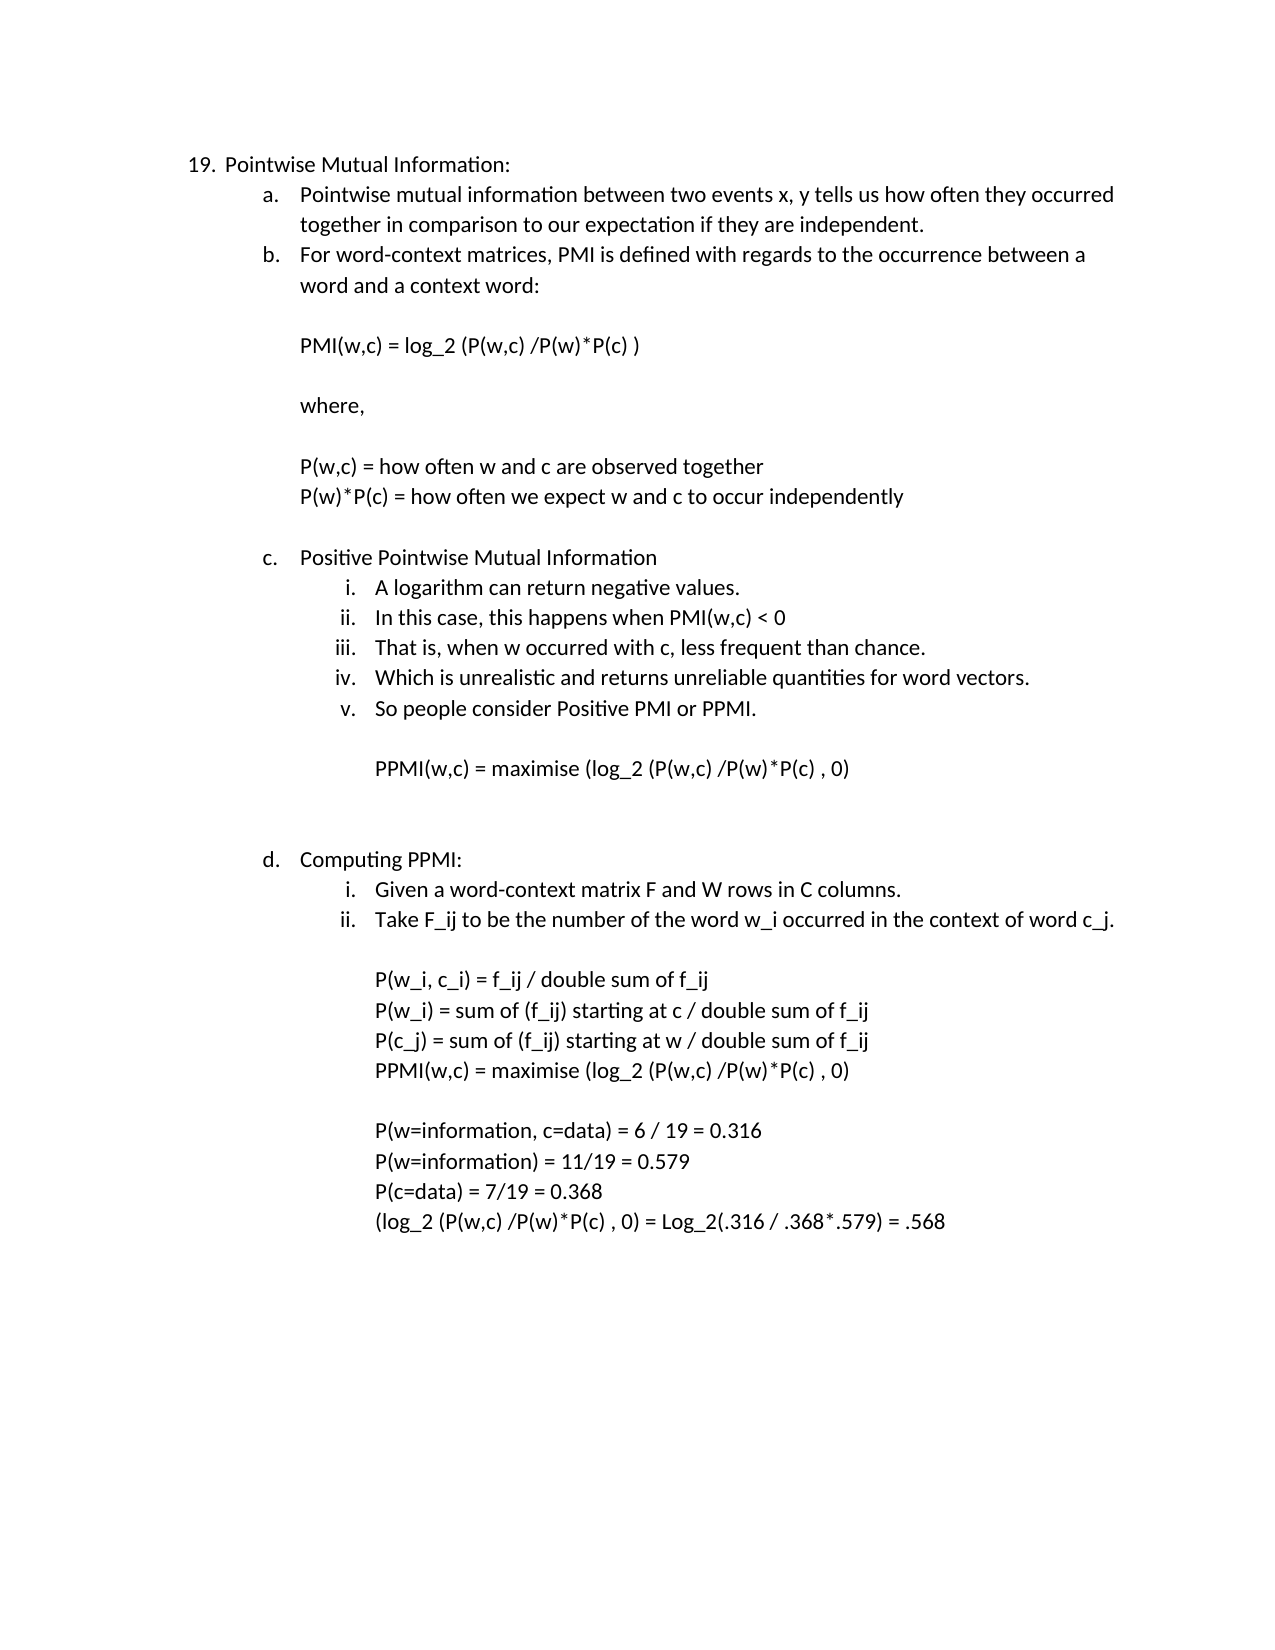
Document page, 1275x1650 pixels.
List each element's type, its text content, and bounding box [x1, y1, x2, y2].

list That is, when w occurred with c, less frequent than chance. [356, 633, 1125, 661]
list Pointwise Mutual Information: [187, 150, 1125, 178]
list Pointwise mutual information between two events x, y tells us how often they occurred together in comparison to our expectation if they are independent. [262, 180, 1125, 238]
list Take F_ij to be the number of the word w_i occurred in the context of word c_j. P(w_i, c_i) = f_ij / double sum of f_ij P(w_i) = sum of (f_ij) starting at c / double sum of f_ij P(c_j) = sum of (f_ij) starting at w / double sum of f_ij PPMI(w,c) = maximise (log_2 (P(w,c) /P(w)*P(c) , 0) P(w=information, c=data) = 6 / 19 = 0.316 P(w=information) = 11/19 = 0.579 P(c=data) = 7/19 = 0.368 (log_2 (P(w,c) /P(w)*P(c) , 0) = Log_2(.316 / .368*.579) = .568 [356, 905, 1125, 1477]
list Computing PPMI: [262, 845, 1125, 873]
list So people consider Positive PMI or PPMI. PPMI(w,c) = maximise (log_2 (P(w,c) /P(w)*P(c) , 0) [356, 694, 1125, 843]
list Which is unrealistic and returns unreliable quantities for word vectors. [356, 663, 1125, 692]
list A logarithm can return negative values. [356, 573, 1125, 601]
list For word-context matrices, PMI is defined with regards to the occurrence between a word and a context word: PMI(w,c) = log_2 (P(w,c) /P(w)*P(c) ) where, P(w,c) = how often w and c are observed together P(w)*P(c) = how often we expect w and c to occur independently [262, 241, 1125, 541]
list In this case, this happens when PMI(w,c) < 0 [356, 603, 1125, 631]
list Positive Pointwise Mutual Information [262, 543, 1125, 571]
list Given a word-context matrix F and W rows in C columns. [356, 875, 1125, 903]
